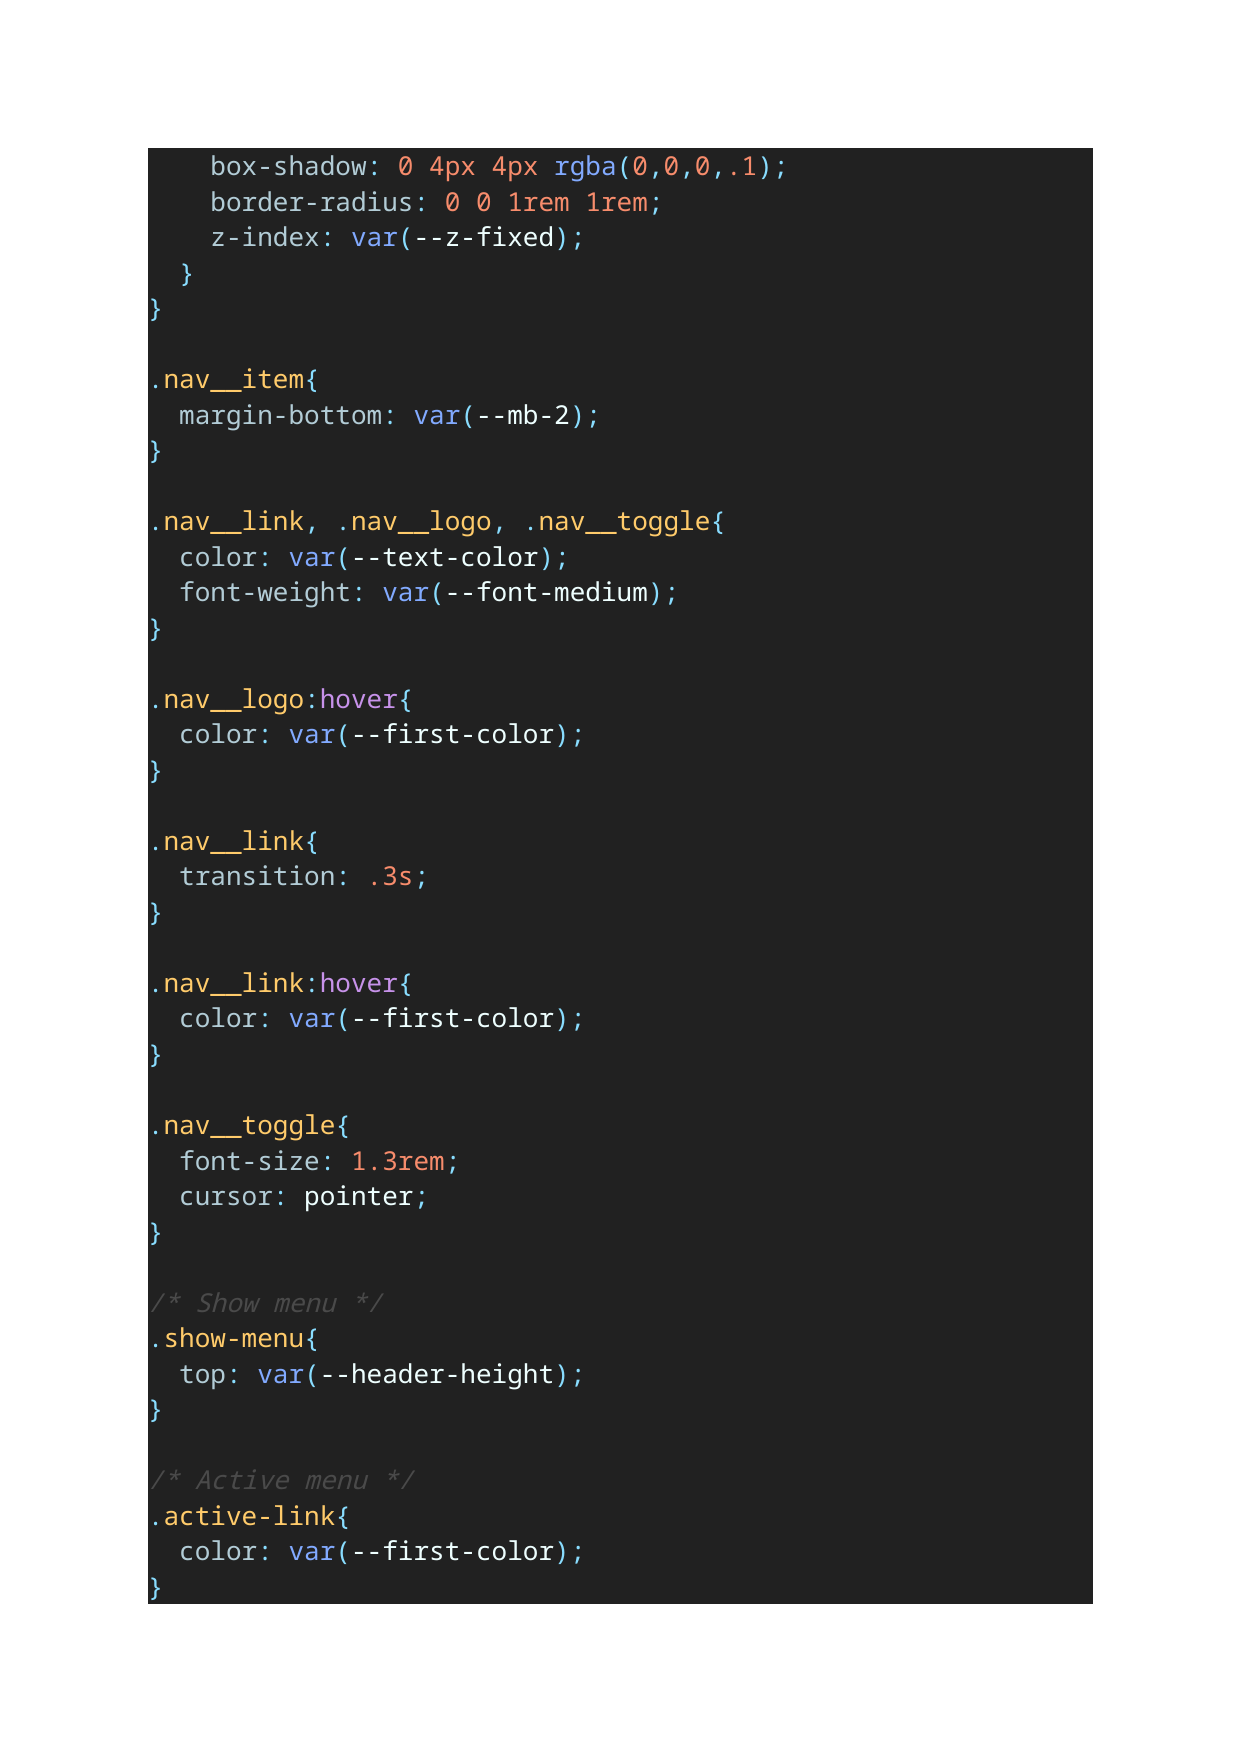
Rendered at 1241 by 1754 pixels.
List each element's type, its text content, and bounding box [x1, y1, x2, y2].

text } [148, 432, 1093, 467]
text .nav__link:hover{ [148, 964, 1093, 1000]
text color: var(--first-color); [148, 716, 1093, 751]
text } [148, 1213, 1093, 1249]
text .nav__logo:hover{ [148, 680, 1093, 716]
text } [148, 1568, 1093, 1604]
text .nav__toggle{ [148, 1107, 1093, 1142]
text } [148, 1391, 1093, 1426]
text color: var(--first-color); [148, 1000, 1093, 1036]
text } [148, 1036, 1093, 1071]
text .active-link{ [148, 1497, 1093, 1533]
text cursor: pointer; [148, 1178, 1093, 1213]
text transition: .3s; [148, 858, 1093, 893]
text border-radius: 0 0 1rem 1rem; [148, 183, 1093, 219]
text .show-menu{ [148, 1320, 1093, 1355]
text } [148, 751, 1093, 787]
text font-size: 1.3rem; [148, 1142, 1093, 1178]
text .nav__link, .nav__logo, .nav__toggle{ [148, 503, 1093, 538]
text .nav__link{ [148, 822, 1093, 858]
text z-index: var(--z-fixed); [148, 219, 1093, 254]
text } [148, 609, 1093, 645]
text top: var(--header-height); [148, 1355, 1093, 1391]
text } [148, 290, 1093, 325]
text color: var(--first-color); [148, 1533, 1093, 1568]
text /* Show menu */ [148, 1284, 1093, 1320]
text .nav__item{ [148, 361, 1093, 396]
text box-shadow: 0 4px 4px rgba(0,0,0,.1); [148, 148, 1093, 183]
text font-weight: var(--font-medium); [148, 574, 1093, 609]
text color: var(--text-color); [148, 538, 1093, 574]
text } [148, 893, 1093, 929]
text /* Active menu */ [148, 1462, 1093, 1497]
text margin-bottom: var(--mb-2); [148, 396, 1093, 432]
text } [148, 254, 1093, 290]
